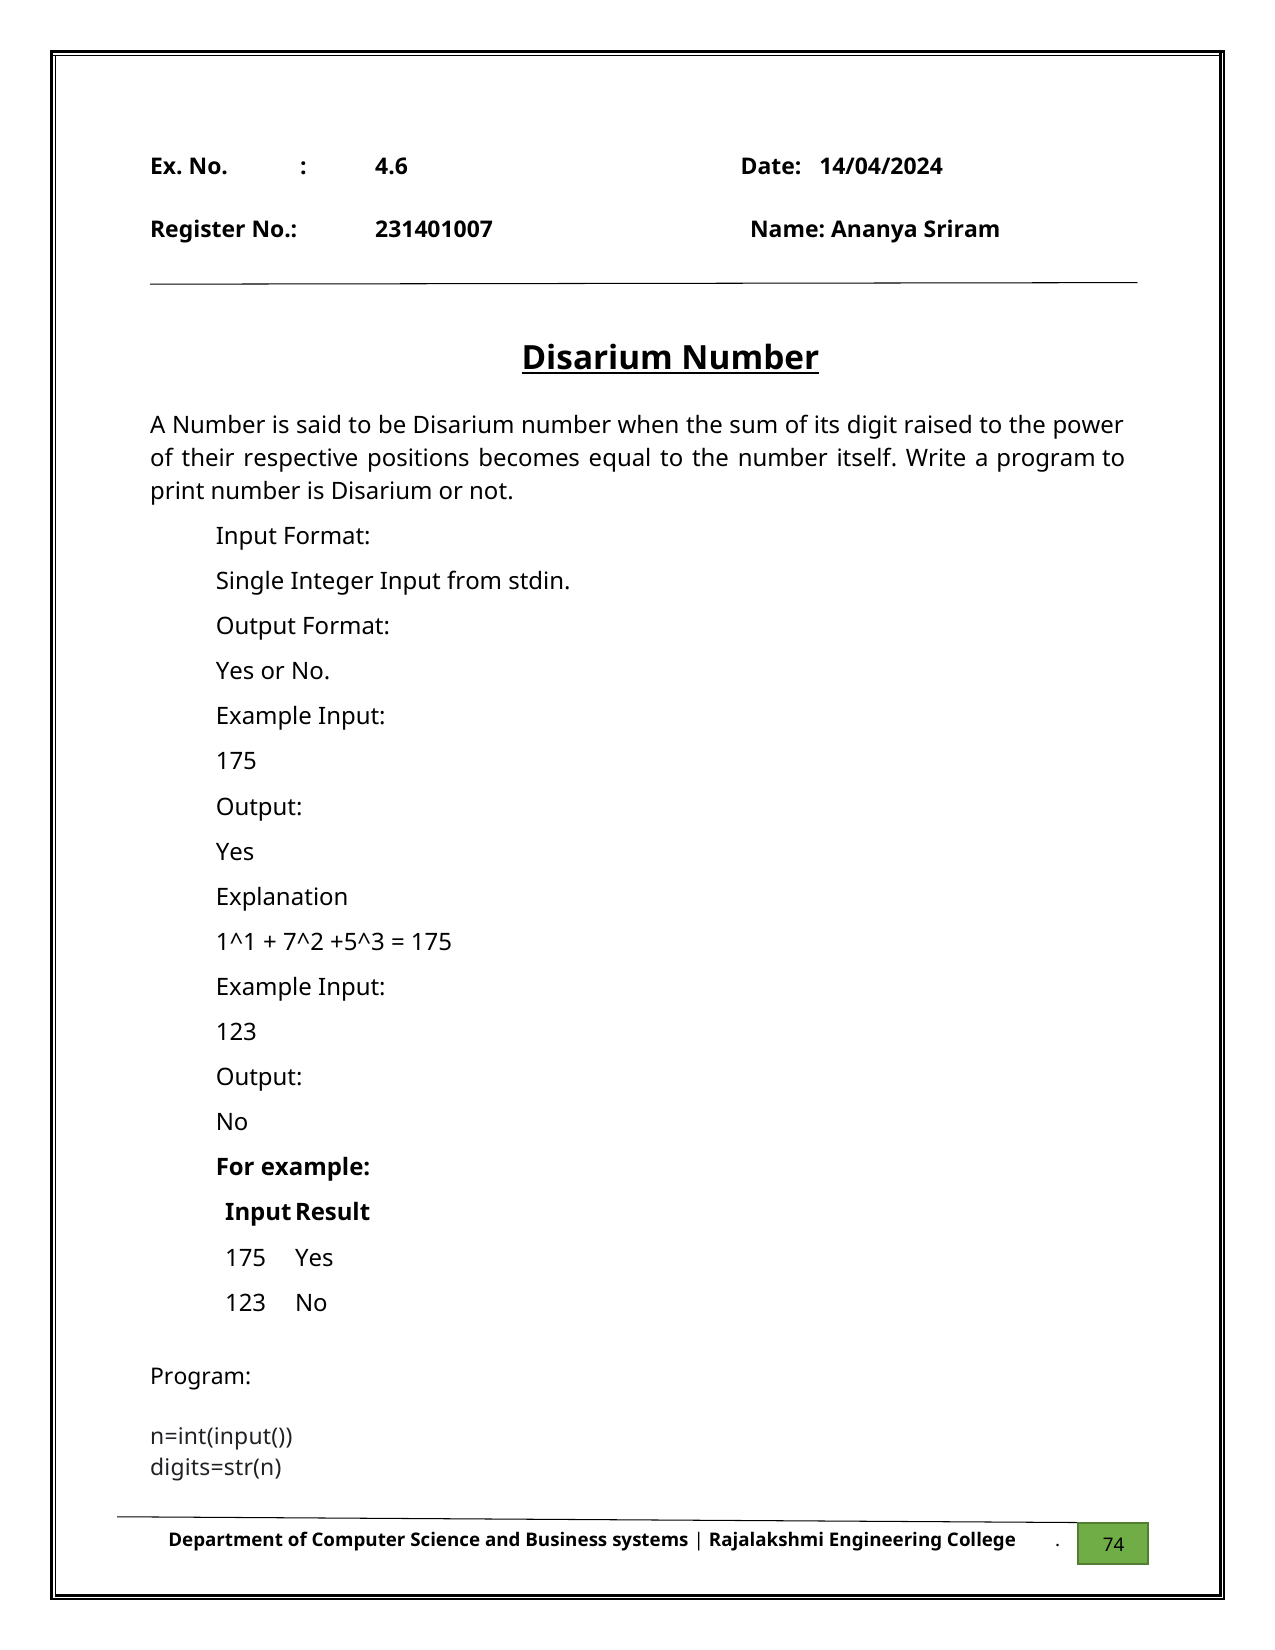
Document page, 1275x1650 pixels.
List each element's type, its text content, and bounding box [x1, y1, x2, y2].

text Ex. No. : 4.6 Date: 14/04/2024 [150, 150, 1125, 181]
text Output: [216, 1060, 1125, 1092]
text Explanation [216, 879, 1125, 912]
text Example Input: [216, 699, 1125, 732]
text Program: [150, 1360, 1125, 1391]
text Output: [216, 789, 1125, 822]
text Yes or No. [216, 654, 1125, 687]
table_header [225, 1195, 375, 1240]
text For example: [216, 1150, 1125, 1183]
text n=int(input()) digits=str(n) sum=0 power-1 for i in digits: sum+=int(i)**power power+=1 if sum==n: print("Yes") else: print("No") [282, 1420, 1125, 1483]
text 175 [216, 744, 1125, 777]
text Register No.: 231401007 Name: Ananya Sriram [150, 213, 1125, 244]
text Output Format: [216, 609, 1125, 641]
list Disarium Number [216, 334, 1125, 379]
text Single Integer Input from stdin. [216, 564, 1125, 596]
text 1^1 + 7^2 +5^3 = 175 [216, 924, 1125, 957]
text Yes [216, 834, 1125, 867]
text 123 [216, 1015, 1125, 1047]
text Example Input: [216, 970, 1125, 1002]
text A Number is said to be Disarium number when the sum of its digit raised to the power of their respective positions becomes equal to the number itself. Write a program to print number is Disarium or not. [150, 408, 1125, 506]
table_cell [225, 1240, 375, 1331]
text Input Format: [216, 519, 1125, 551]
text No [216, 1105, 1125, 1138]
